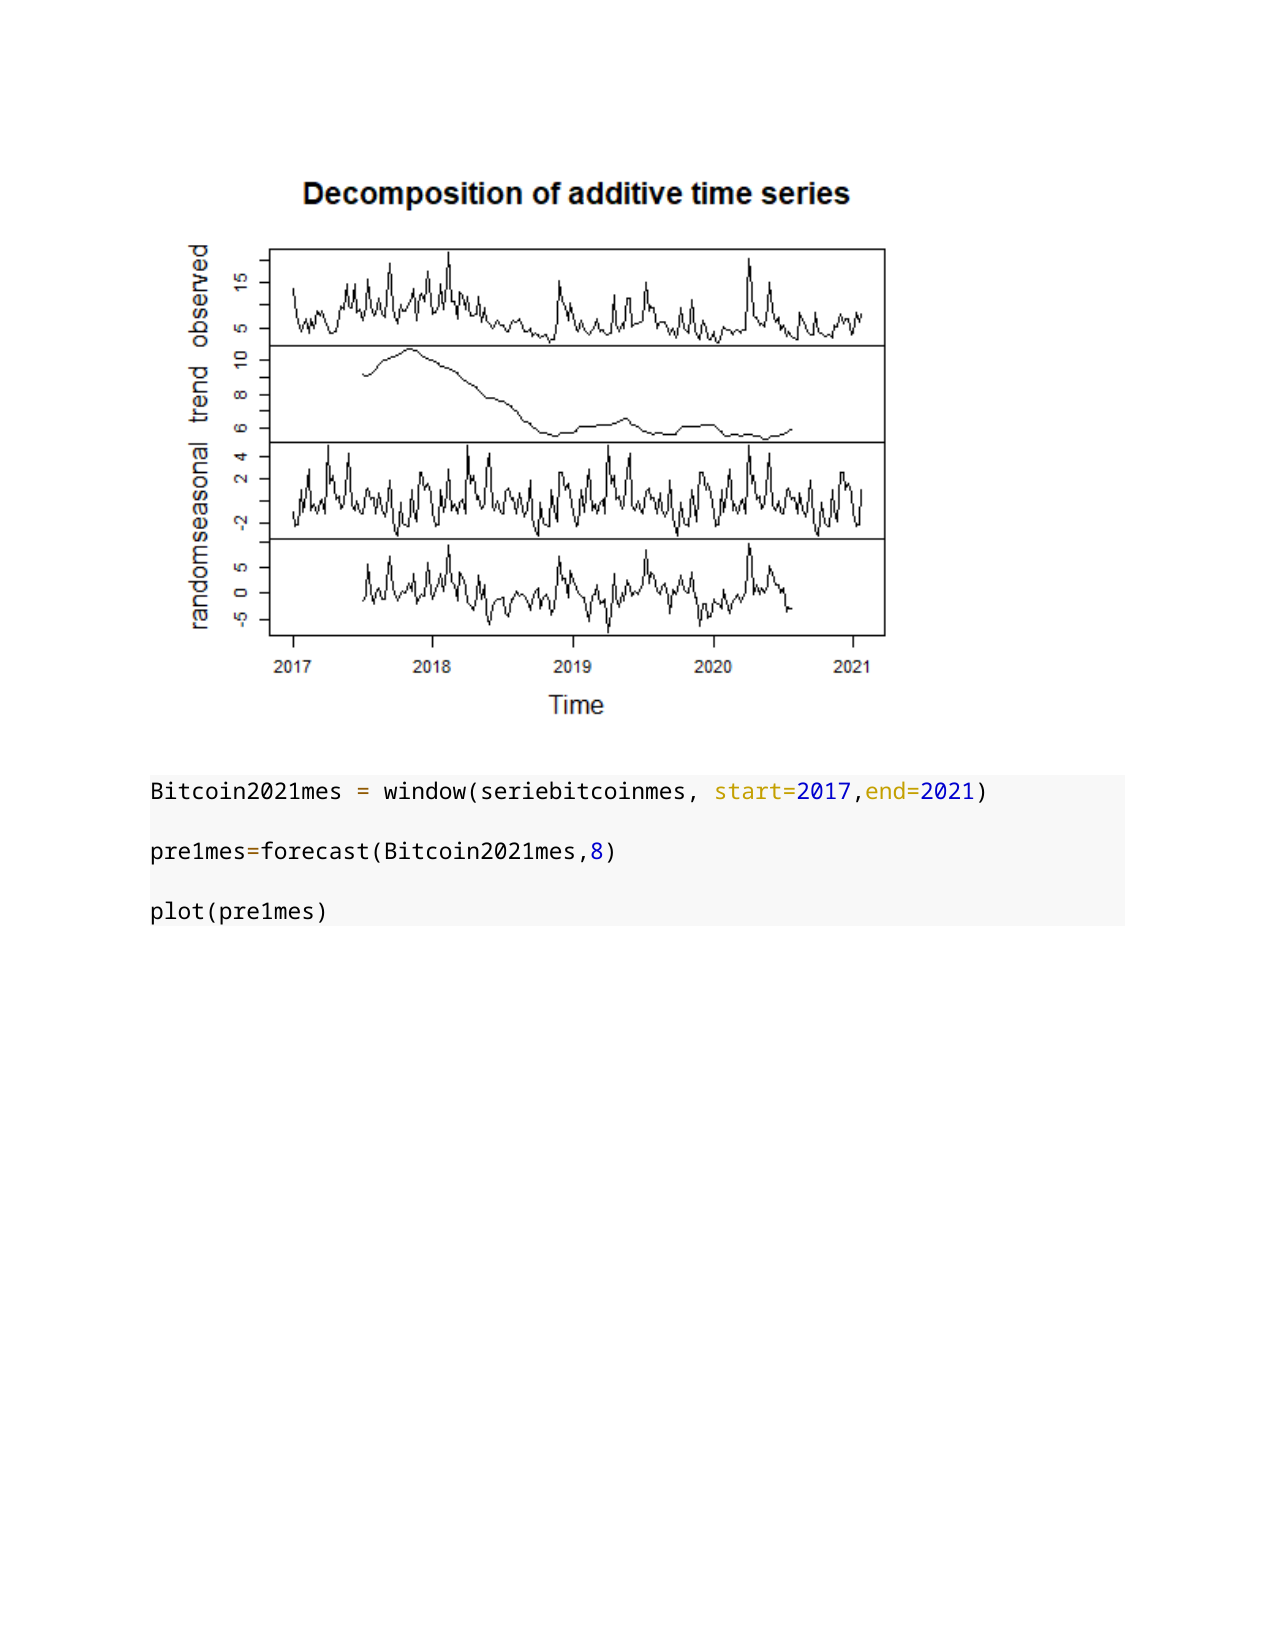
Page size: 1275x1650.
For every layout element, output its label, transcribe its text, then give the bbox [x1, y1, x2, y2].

picture [168, 150, 927, 757]
text Bitcoin2021mes = window(seriebitcoinmes, start=2017,end=2021) pre1mes=forecast(Bitcoin2021mes,8) plot(pre1mes) [150, 775, 1125, 926]
